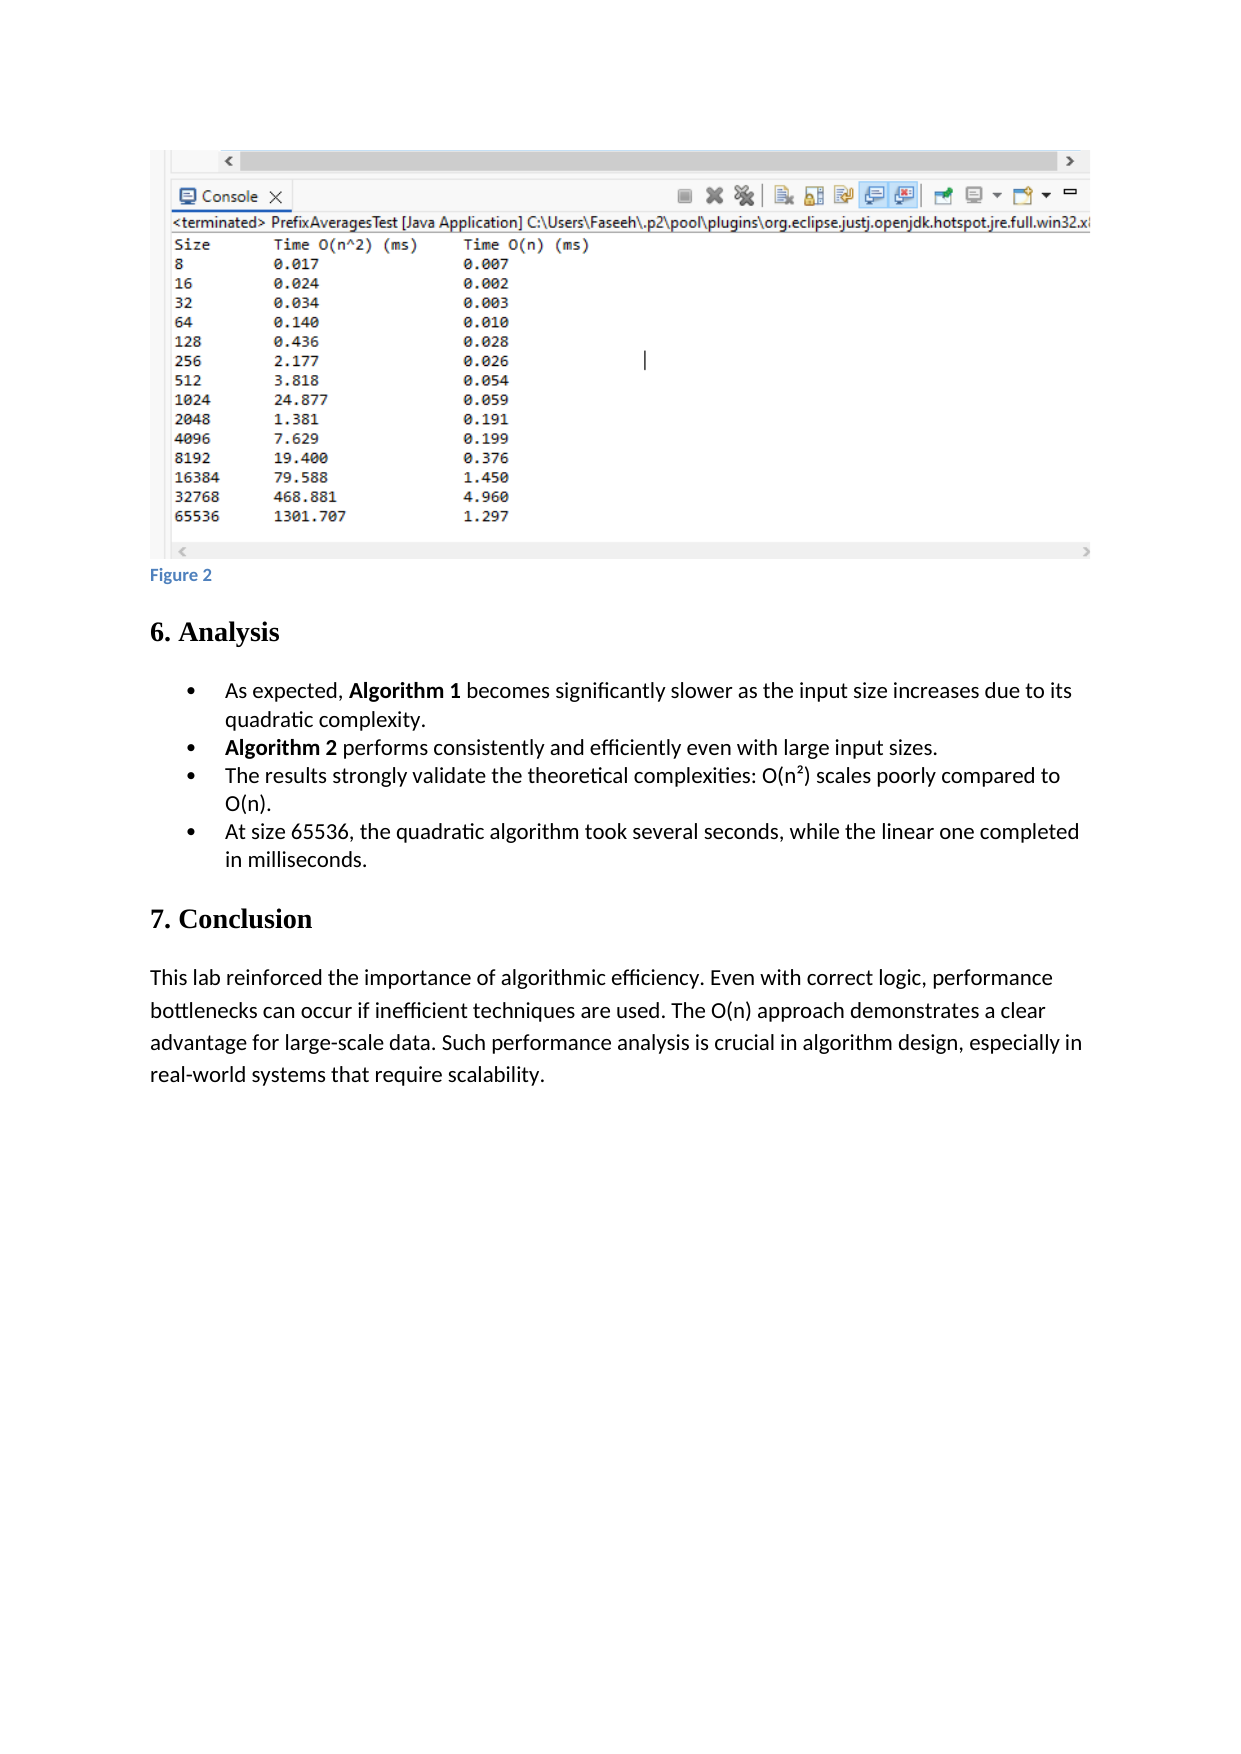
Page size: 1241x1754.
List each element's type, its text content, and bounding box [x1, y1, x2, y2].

list The results strongly validate the theoretical complexities: O(n²) scales poorly compared to O(n). [187, 761, 1090, 817]
text This lab reinforced the importance of algorithmic efficiency. Even with correct logic, performance bottlenecks can occur if inefficient techniques are used. The O(n) approach demonstrates a clear advantage for large-scale data. Such performance analysis is crucial in algorithm design, especially in real-world systems that require scalability. [150, 963, 1090, 1088]
list Algorithm 2 performs consistently and efficiently even with large input sizes. [187, 733, 1090, 761]
subtitle 7. Conclusion [150, 902, 1090, 934]
list As expected, Algorithm 1 becomes significantly slower as the input size increases due to its quadratic complexity. [187, 677, 1090, 733]
list At size 65536, the quadratic algorithm took several seconds, while the linear one completed in milliseconds. [187, 817, 1090, 873]
subtitle 6. Analysis [150, 615, 1090, 647]
picture [150, 150, 1091, 559]
